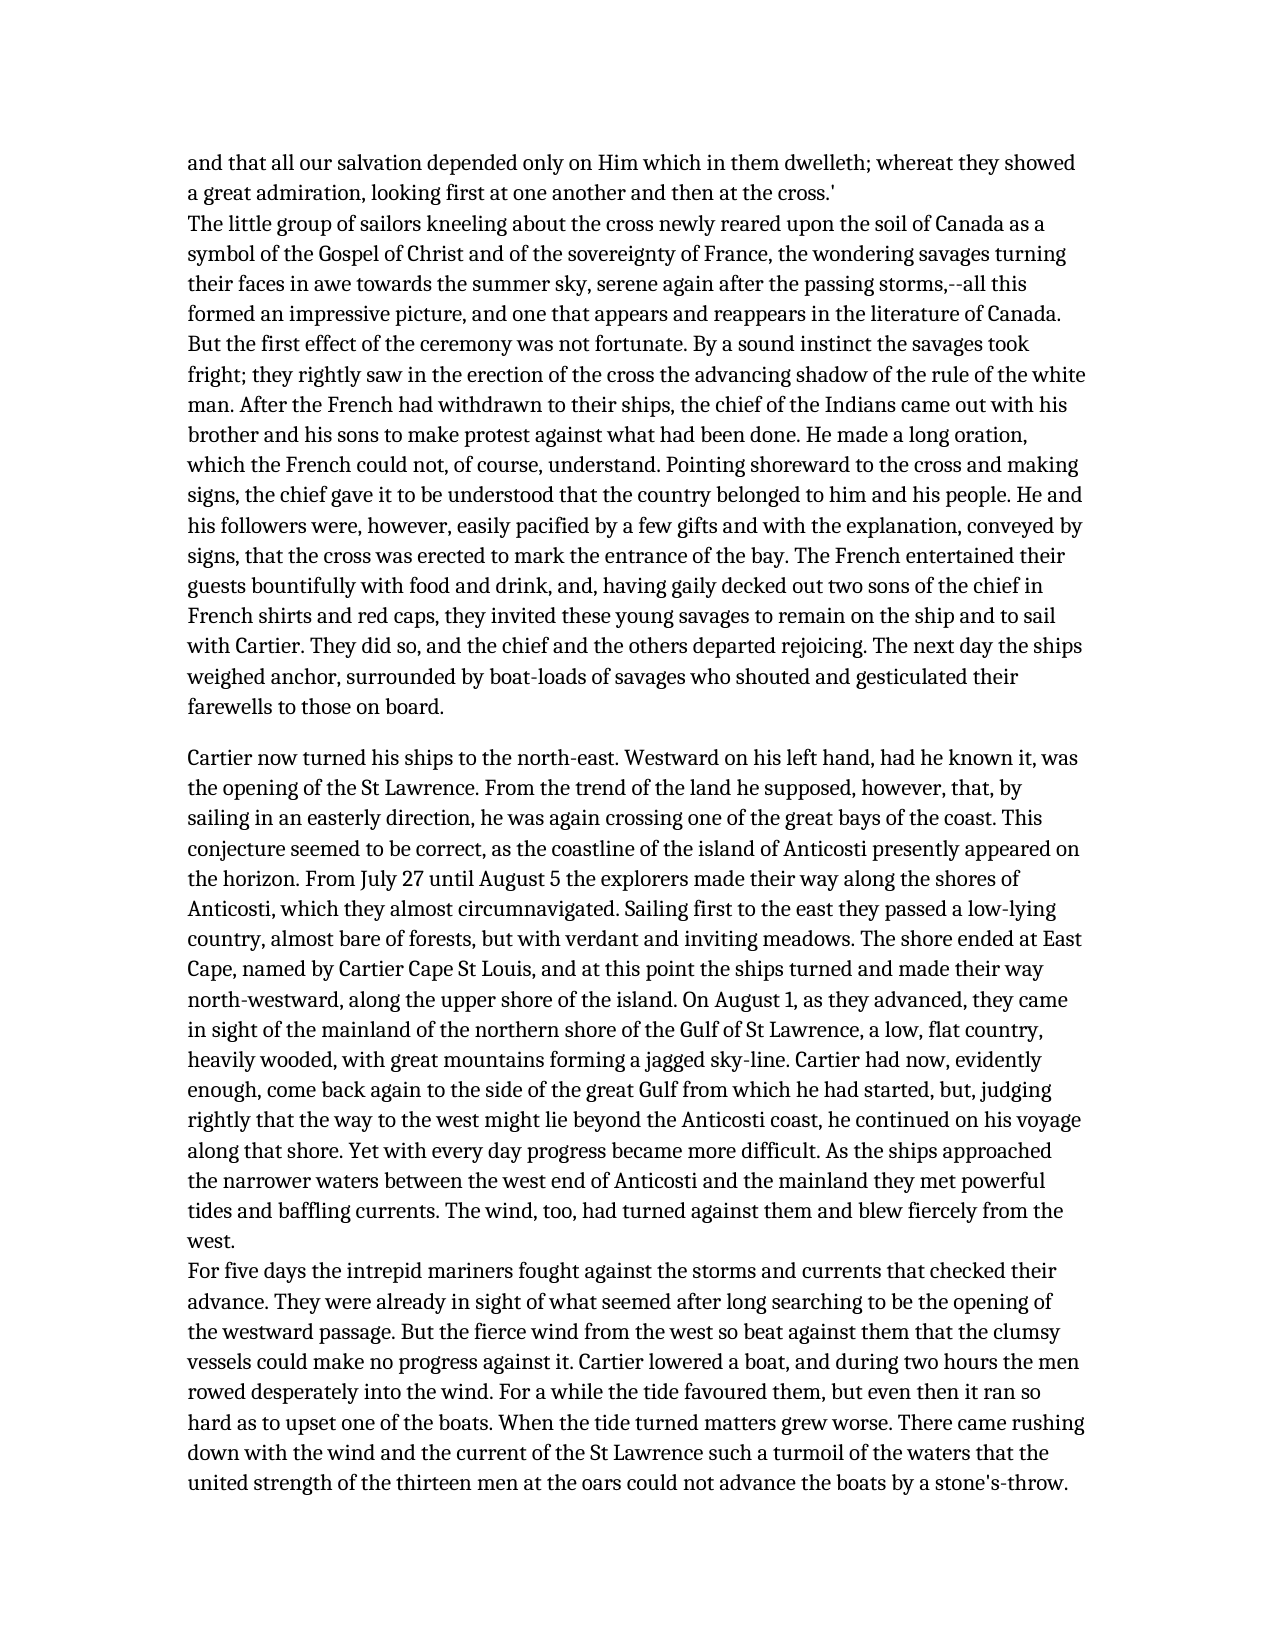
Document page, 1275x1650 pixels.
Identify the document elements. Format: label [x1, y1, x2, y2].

text [187, 745, 1087, 1496]
text [187, 150, 1087, 720]
